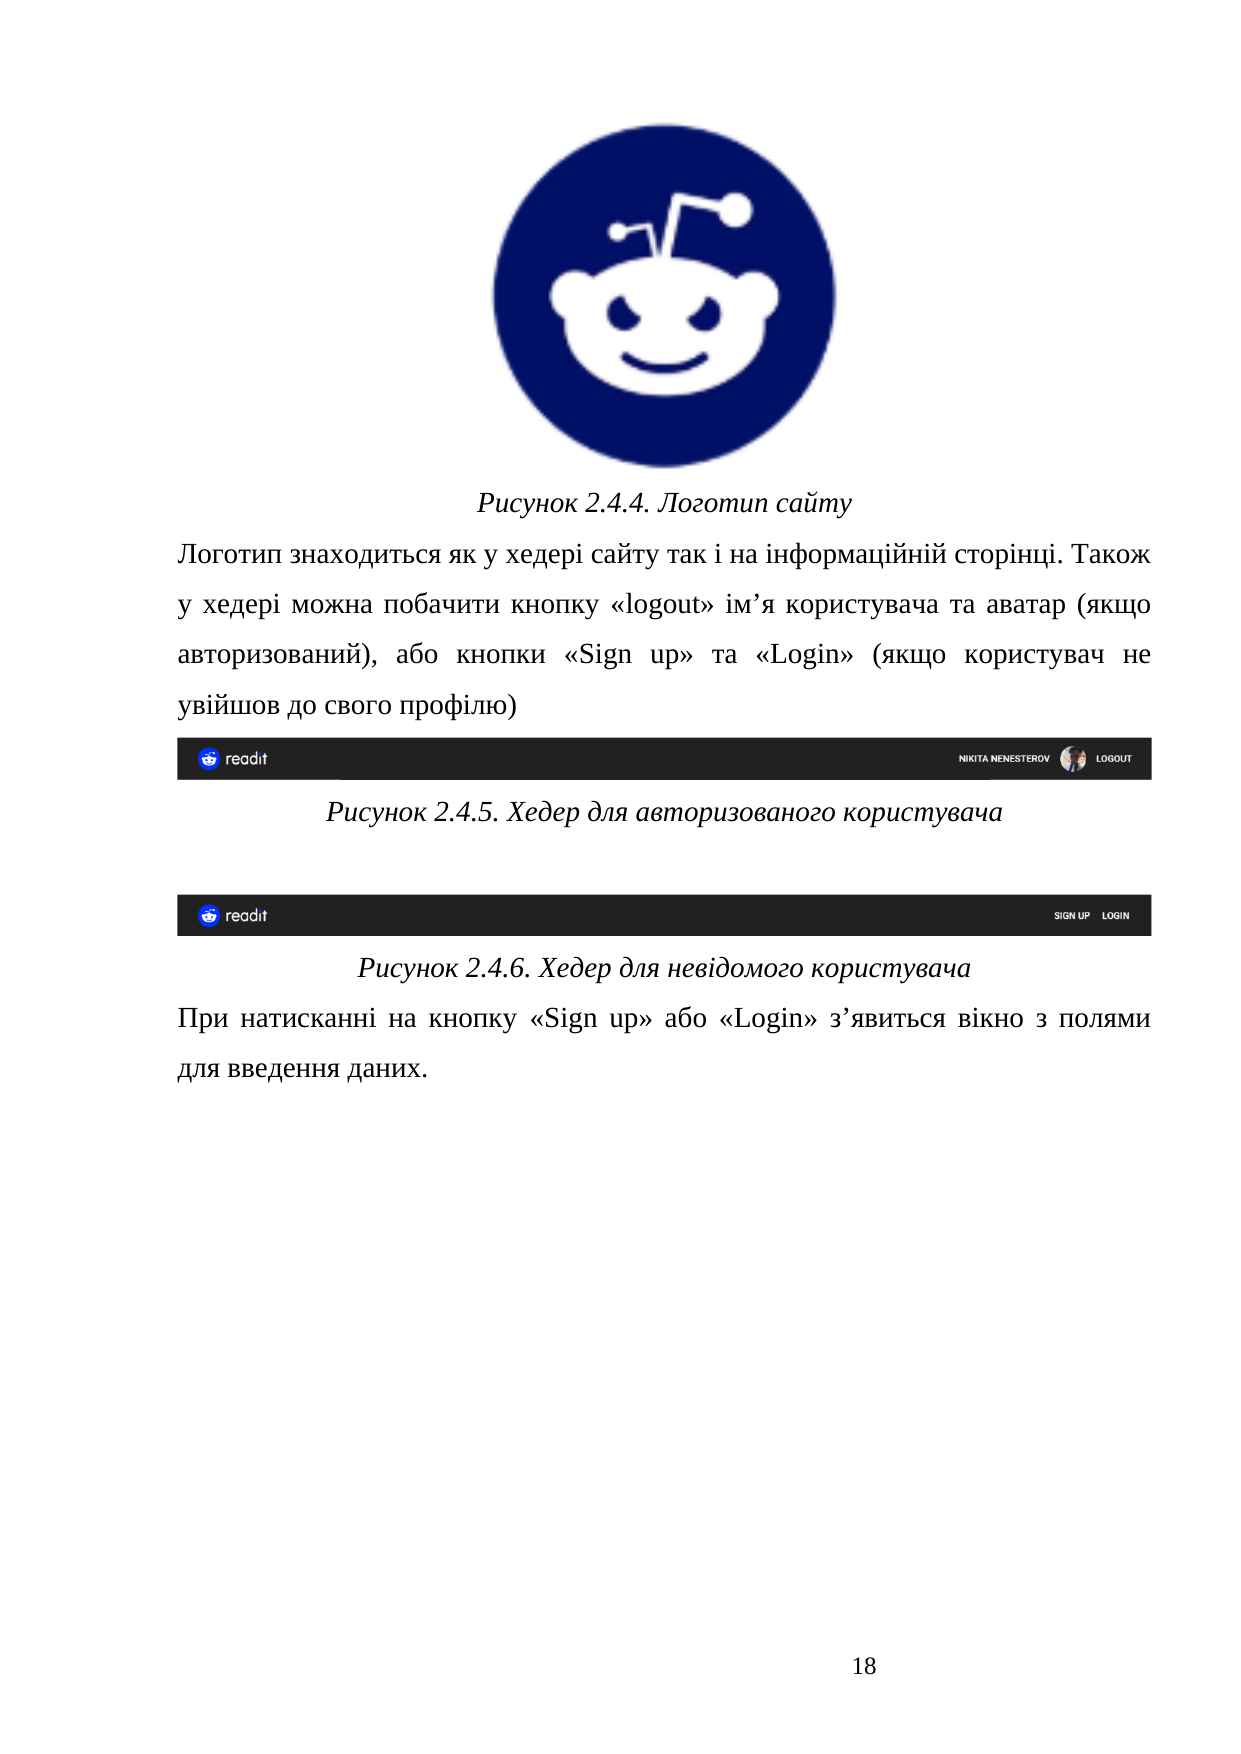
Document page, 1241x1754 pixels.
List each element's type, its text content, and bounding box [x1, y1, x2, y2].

picture [486, 118, 843, 472]
text Логотип знаходиться як у хедері сайту так і на інформаційній сторінці. Також у хедері можна побачити кнопку «logout» ім’я користувача та аватар (якщо авторизований), або кнопки «Sign up» та «Login» (якщо користувач не увійшов до свого профілю) [177, 536, 1152, 720]
text При натисканні на кнопку «Sign up» або «Login» з’явиться вікно з полями для введення даних. [177, 1000, 1152, 1084]
text Рисунок 2.4.4. Логотип сайту [177, 486, 1152, 519]
text Рисунок 2.4.5. Хедер для авторизованого користувача [177, 794, 1152, 827]
picture [177, 737, 1152, 780]
text Рисунок 2.4.6. Хедер для невідомого користувача [177, 950, 1152, 983]
picture [177, 894, 1152, 936]
